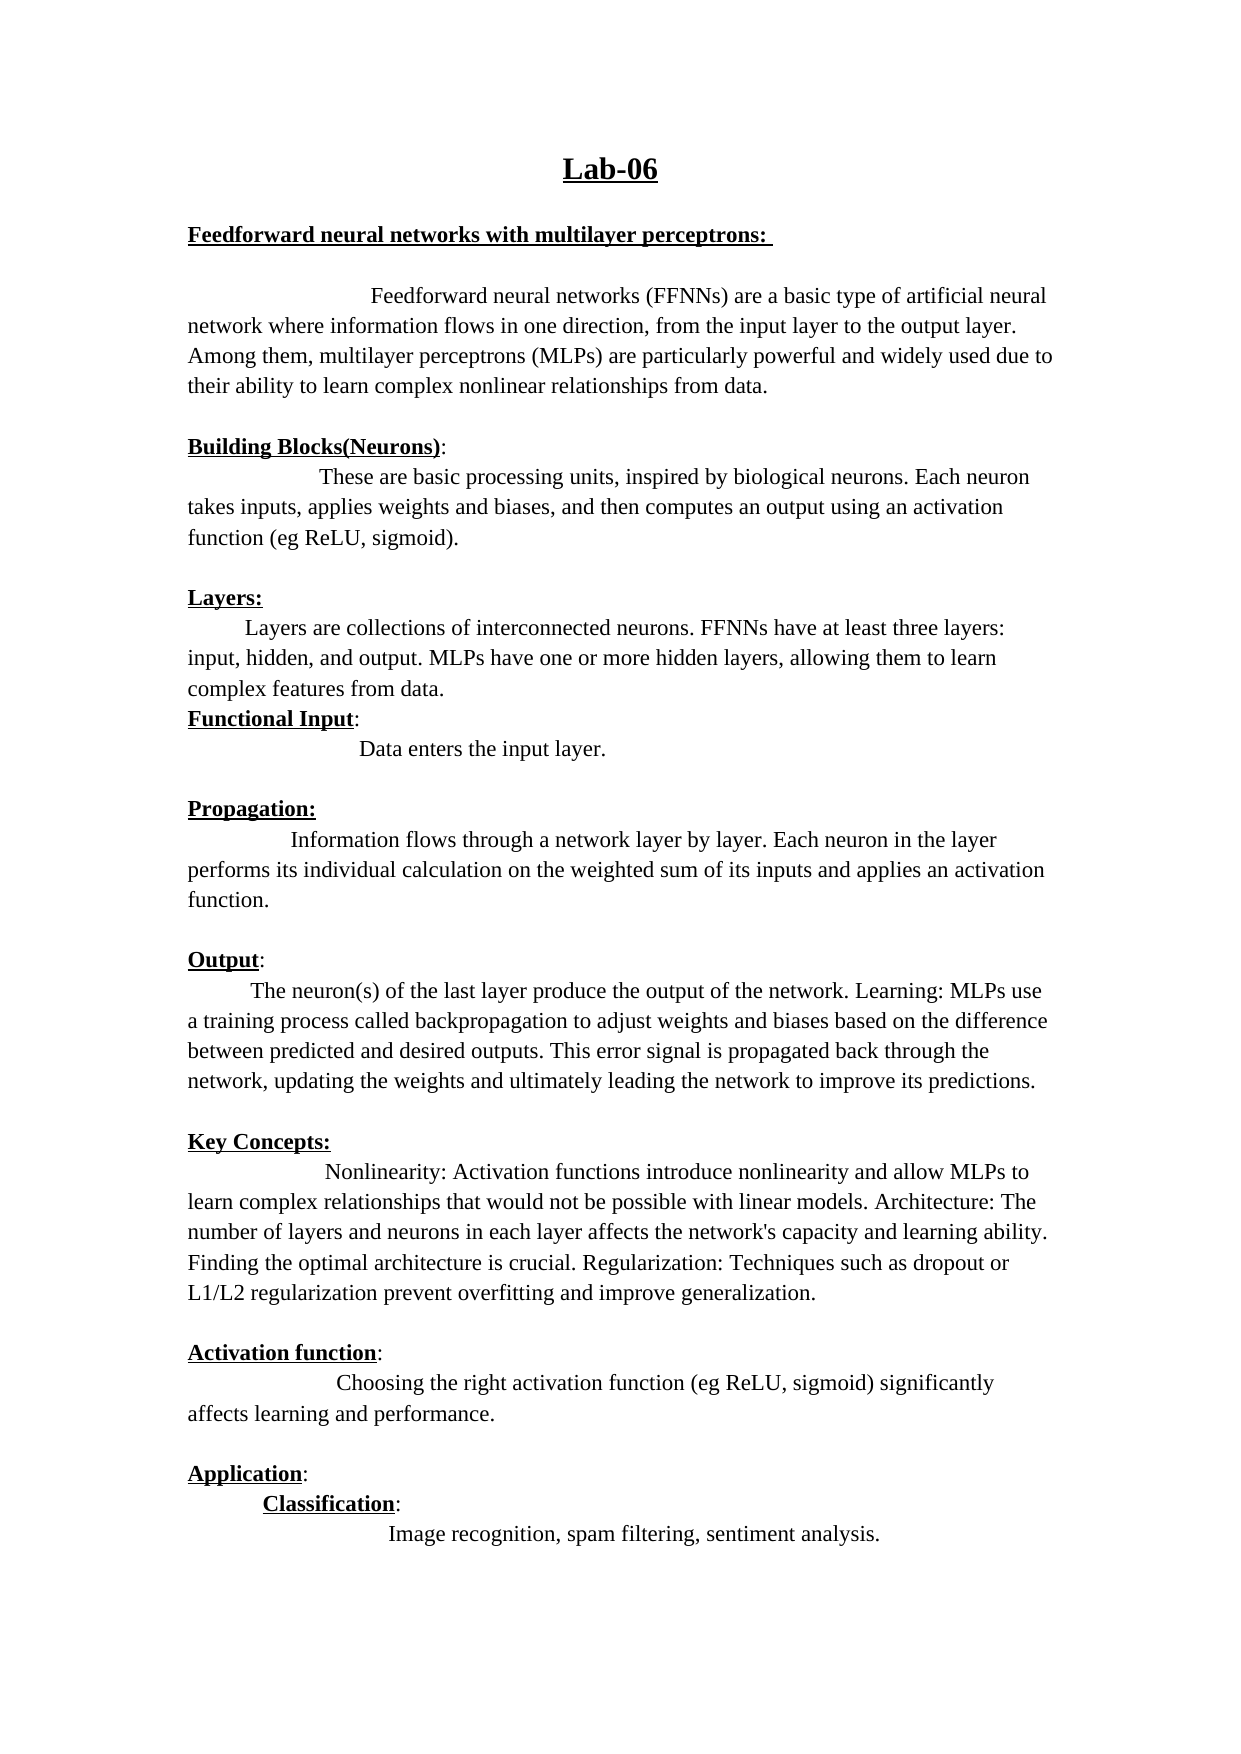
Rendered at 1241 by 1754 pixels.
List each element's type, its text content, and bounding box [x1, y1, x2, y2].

text Choosing the right activation function (eg ReLU, sigmoid) significantly affects learning and performance. [187, 1369, 1057, 1426]
text Key Concepts: [187, 1128, 1057, 1154]
text Application: [187, 1460, 1057, 1486]
text Building Blocks(Neurons): [187, 433, 1057, 459]
text The neuron(s) of the last layer produce the output of the network. Learning: MLPs use a training process called backpropagation to adjust weights and biases based on the difference between predicted and desired outputs. This error signal is propagated back through the network, updating the weights and ultimately leading the network to improve its predictions. [187, 977, 1057, 1094]
text Layers are collections of interconnected neurons. FFNNs have at least three layers: input, hidden, and output. MLPs have one or more hidden layers, allowing them to learn complex features from data. [187, 614, 1057, 701]
text Image recognition, spam filtering, sentiment analysis. [187, 1520, 1057, 1547]
text Data enters the input layer. [187, 735, 1057, 761]
text Feedforward neural networks with multilayer perceptrons: [187, 221, 1057, 248]
text Output: [187, 946, 1057, 973]
text Activation function: [187, 1339, 1057, 1366]
text Information flows through a network layer by layer. Each neuron in the layer performs its individual calculation on the weighted sum of its inputs and applies an activation function. [187, 826, 1057, 912]
text These are basic processing units, inspired by biological neurons. Each neuron takes inputs, applies weights and biases, and then computes an output using an activation function (eg ReLU, sigmoid). [187, 463, 1057, 550]
text Lab-06 [187, 150, 1057, 186]
text Classification: [187, 1490, 1057, 1517]
text Functional Input: [187, 705, 1057, 731]
text Feedforward neural networks (FFNNs) are a basic type of artificial neural network where information flows in one direction, from the input layer to the output layer. Among them, multilayer perceptrons (MLPs) are particularly powerful and widely used due to their ability to learn complex nonlinear relationships from data. [187, 282, 1057, 399]
text Nonlinearity: Activation functions introduce nonlinearity and allow MLPs to learn complex relationships that would not be possible with linear models. Architecture: The number of layers and neurons in each layer affects the network's capacity and learning ability. Finding the optimal architecture is crucial. Regularization: Techniques such as dropout or L1/L2 regularization prevent overfitting and improve generalization. [187, 1158, 1057, 1305]
text Propagation: [187, 795, 1057, 822]
text Layers: [187, 584, 1057, 610]
